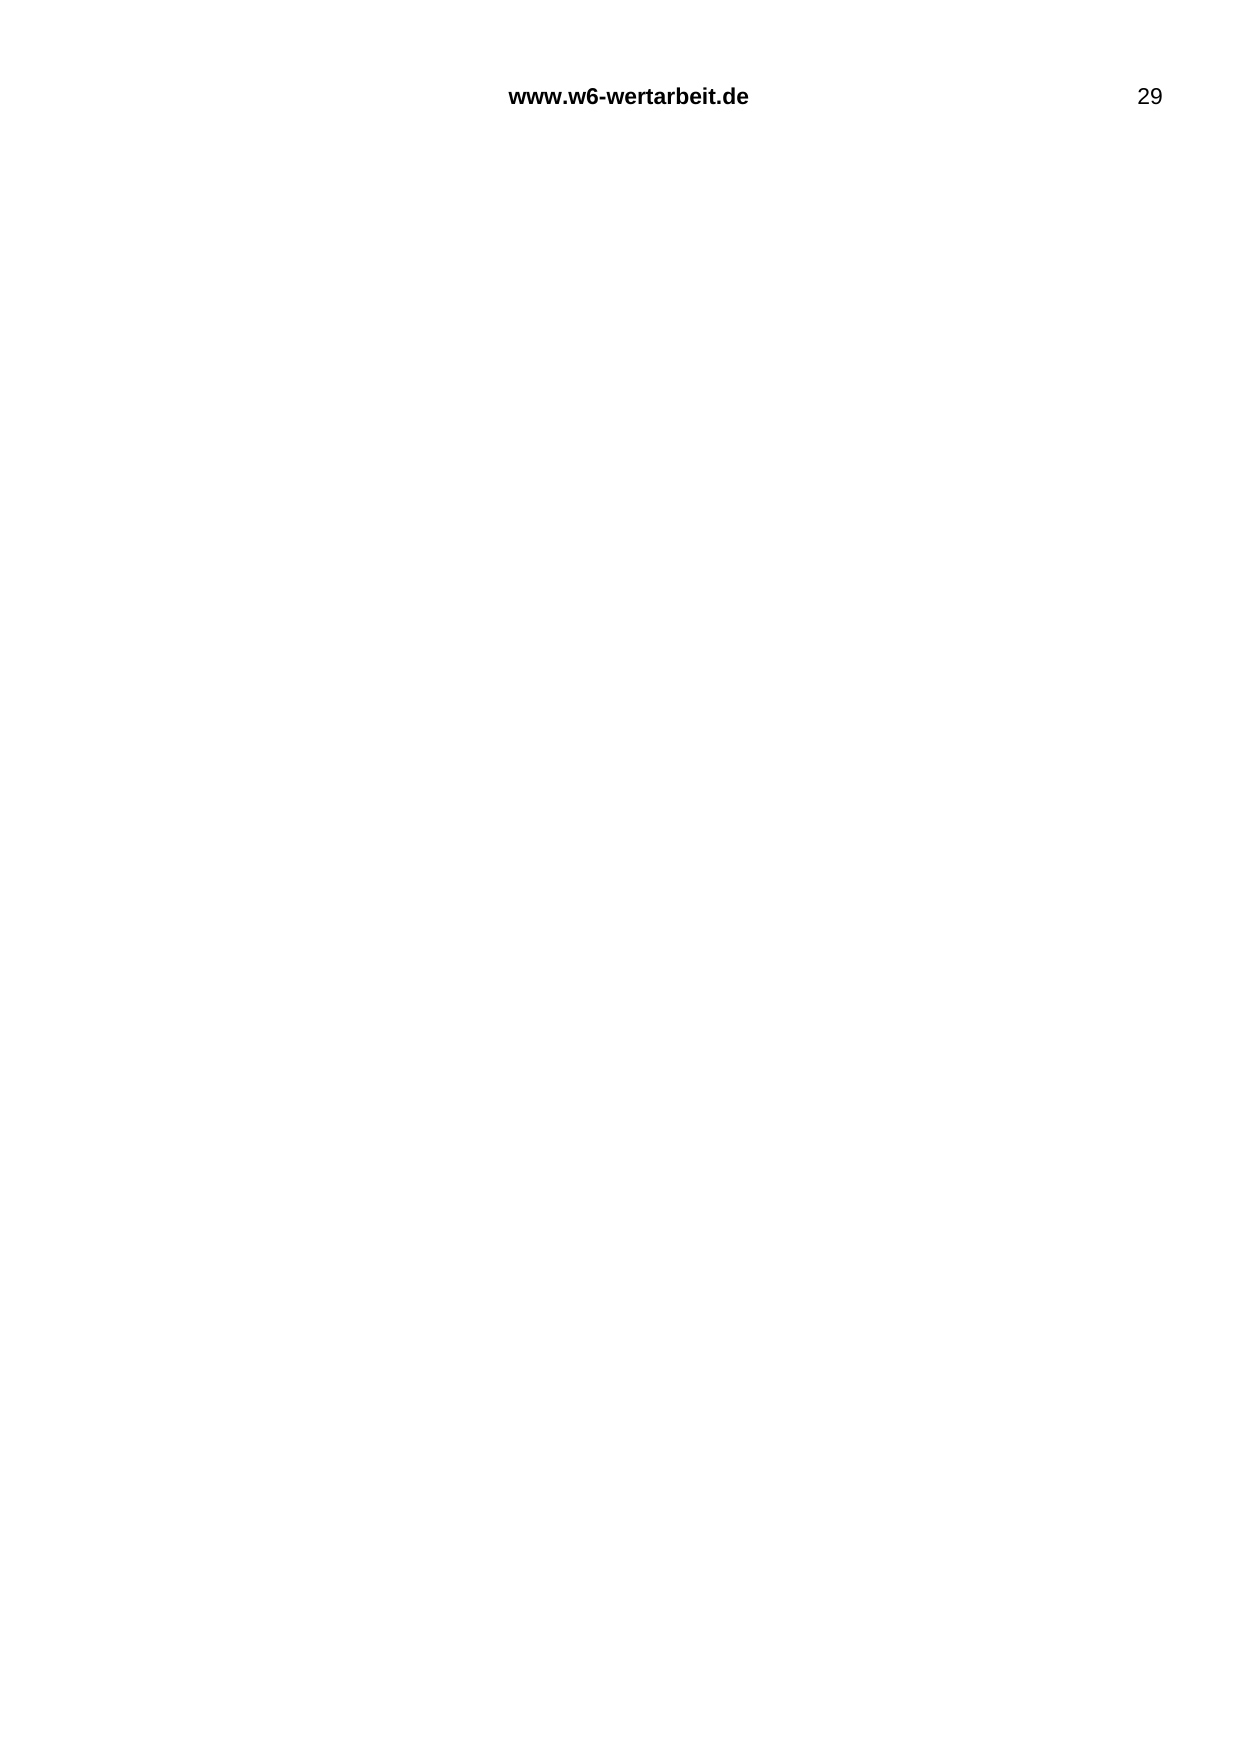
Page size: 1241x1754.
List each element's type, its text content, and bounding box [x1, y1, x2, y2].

table_header www.w6-wertarbeit.de [508, 79, 933, 109]
table_header 29 [933, 79, 1162, 109]
